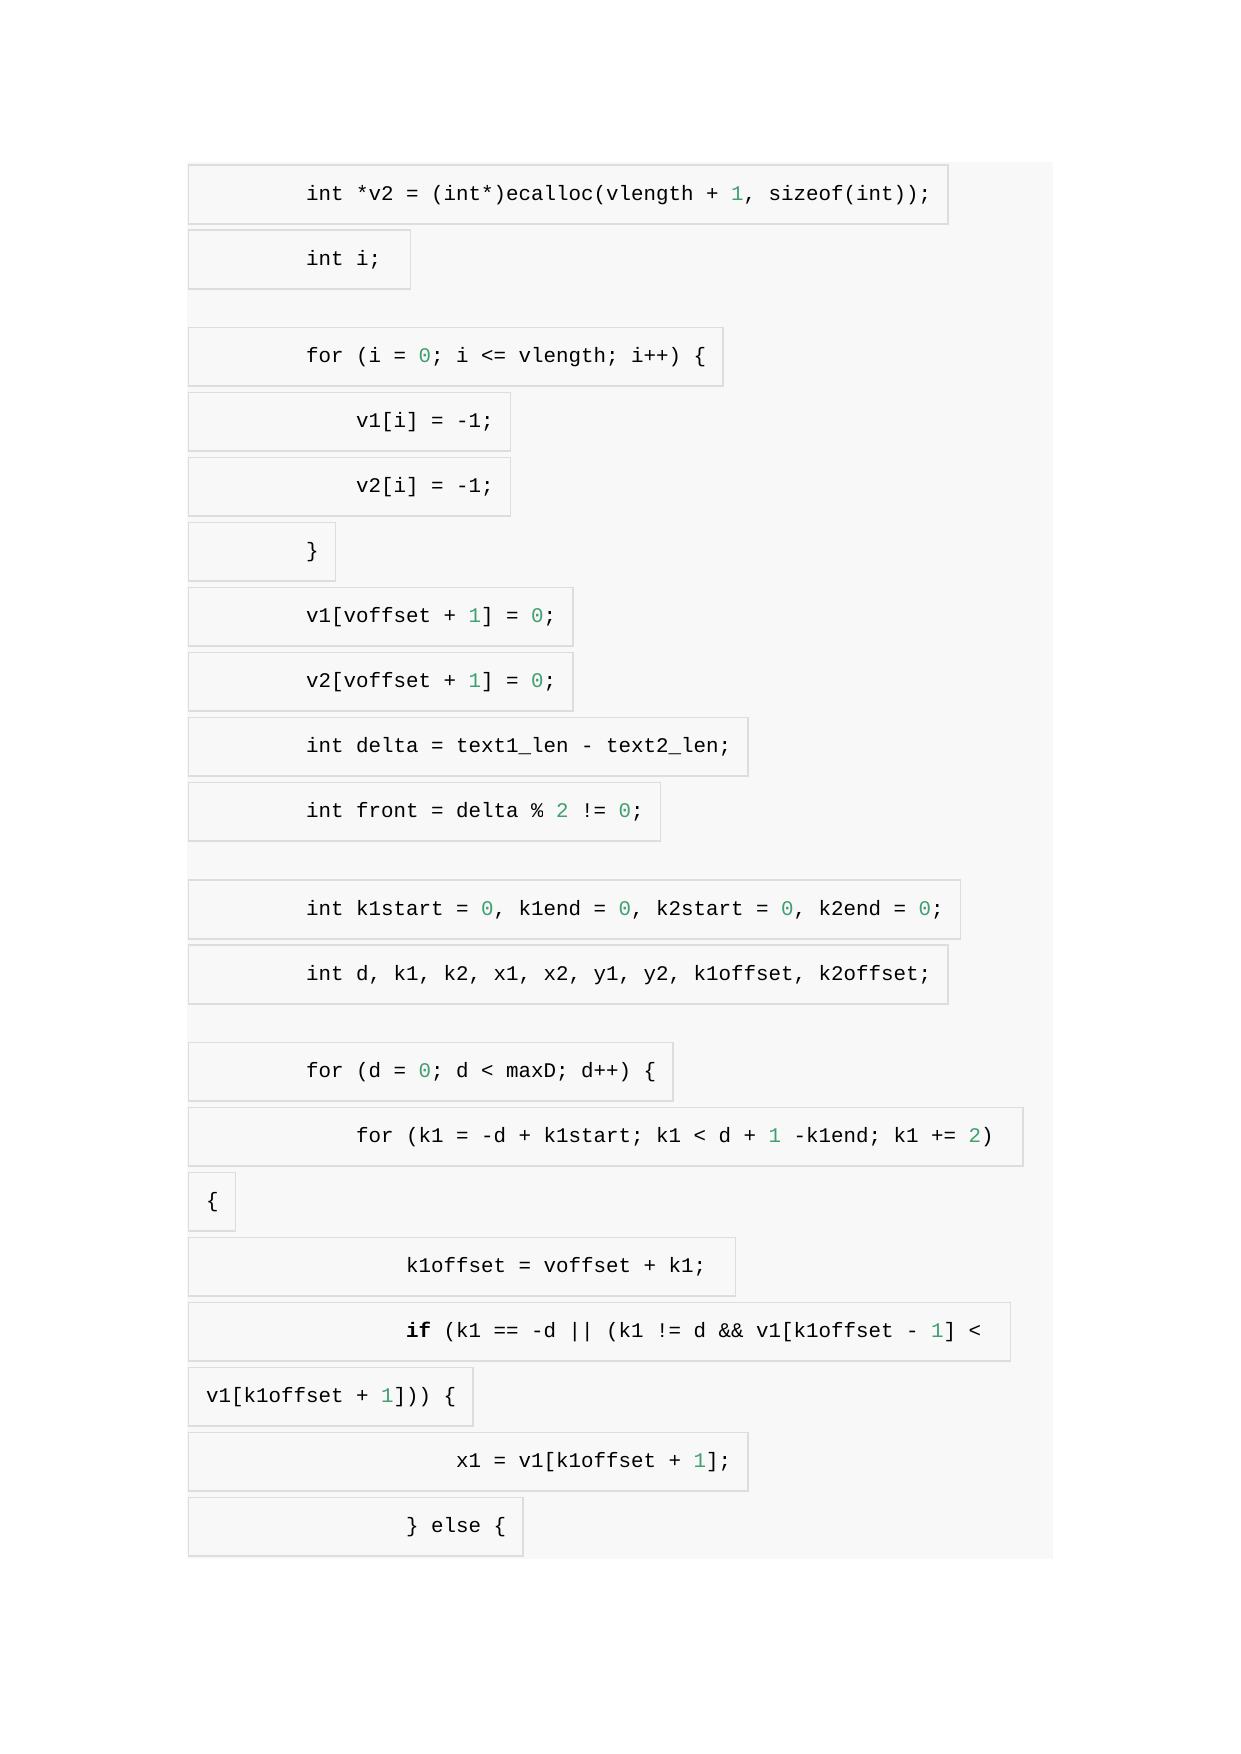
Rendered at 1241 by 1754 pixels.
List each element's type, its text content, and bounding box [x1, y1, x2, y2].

text v1[i] = -1; [187, 389, 1053, 454]
text int delta = text1_len - text2_len; [187, 714, 1053, 779]
text int d, k1, k2, x1, x2, y1, y2, k1offset, k2offset; [187, 942, 1053, 1007]
text } [187, 519, 1053, 584]
text k1offset = voffset + k1; [187, 1234, 1053, 1299]
text int k1start = 0, k1end = 0, k2start = 0, k2end = 0; [187, 877, 1053, 942]
text int front = delta % 2 != 0; [187, 779, 1053, 844]
text if (k1 == -d || (k1 != d && v1[k1offset - 1] < v1[k1offset + 1])) { [187, 1299, 1053, 1429]
text for (d = 0; d < maxD; d++) { [187, 1039, 1053, 1104]
text v1[voffset + 1] = 0; [187, 584, 1053, 649]
text } else { [187, 1494, 1053, 1559]
text int i; [187, 227, 1053, 292]
text for (k1 = -d + k1start; k1 < d + 1 -k1end; k1 += 2) { [187, 1104, 1053, 1234]
text int *v2 = (int*)ecalloc(vlength + 1, sizeof(int)); [187, 162, 1053, 227]
text v2[voffset + 1] = 0; [187, 649, 1053, 714]
text x1 = v1[k1offset + 1]; [187, 1429, 1053, 1494]
text v2[i] = -1; [187, 454, 1053, 519]
text for (i = 0; i <= vlength; i++) { [187, 324, 1053, 389]
